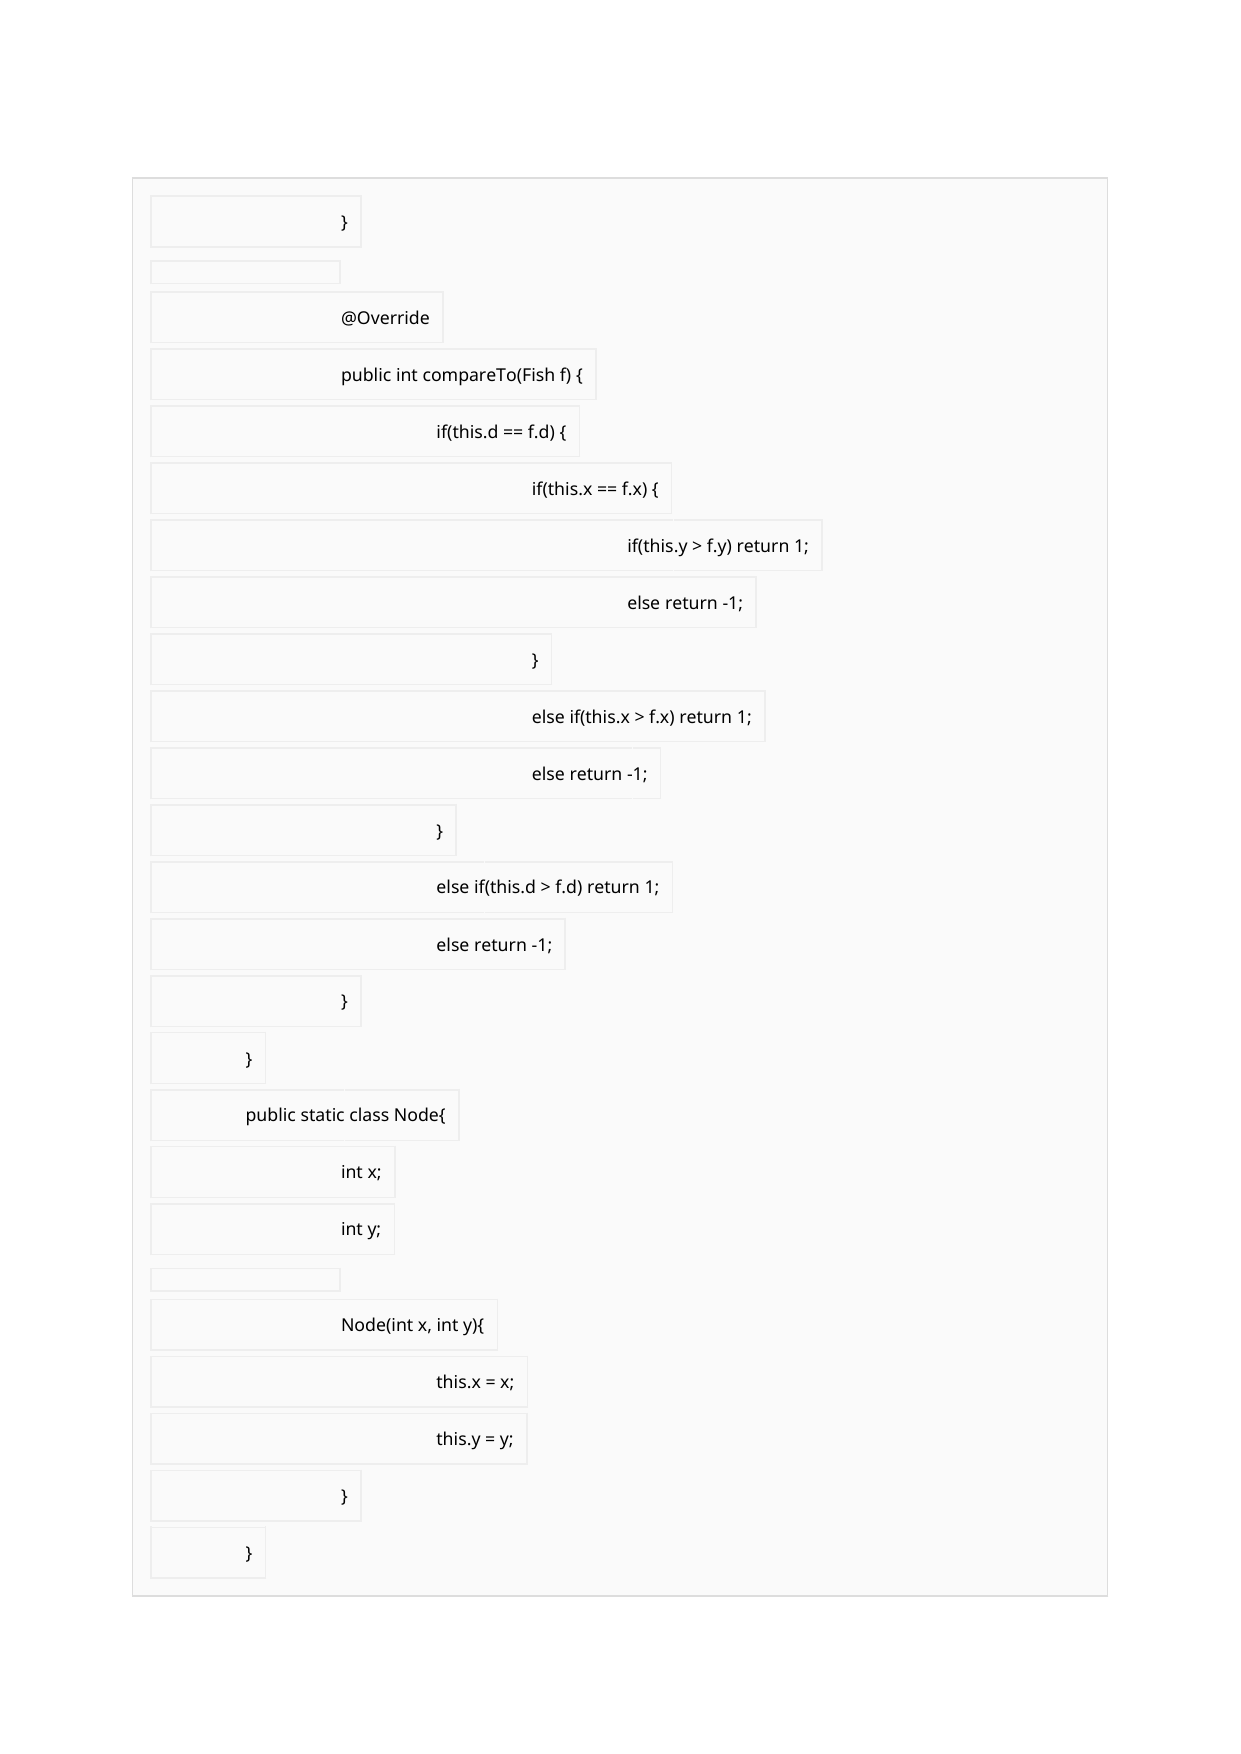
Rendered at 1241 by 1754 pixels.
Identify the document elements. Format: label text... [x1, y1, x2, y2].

text } [133, 179, 1107, 234]
text @Override [133, 273, 1107, 330]
text else if(this.d > f.d) return 1; [133, 843, 1107, 900]
text if(this.d == f.d) { [133, 387, 1107, 444]
text public static class Node{ [133, 1071, 1107, 1128]
text this.y = y; [133, 1394, 1107, 1451]
text } [133, 786, 1107, 843]
text else return -1; [133, 558, 1107, 615]
text int x; [133, 1128, 1107, 1184]
text } [133, 957, 1107, 1014]
text else return -1; [133, 729, 1107, 786]
text else if(this.x > f.x) return 1; [133, 672, 1107, 729]
text } [133, 615, 1107, 672]
text if(this.x == f.x) { [133, 444, 1107, 501]
text this.x = x; [133, 1337, 1107, 1394]
text if(this.y > f.y) return 1; [133, 501, 1107, 558]
text public int compareTo(Fish f) { [133, 330, 1107, 387]
text else return -1; [133, 900, 1107, 957]
text Node(int x, int y){ [133, 1280, 1107, 1337]
text } [133, 1451, 1107, 1508]
text } [133, 1508, 1107, 1595]
text } [133, 1014, 1107, 1071]
text int y; [133, 1184, 1107, 1242]
